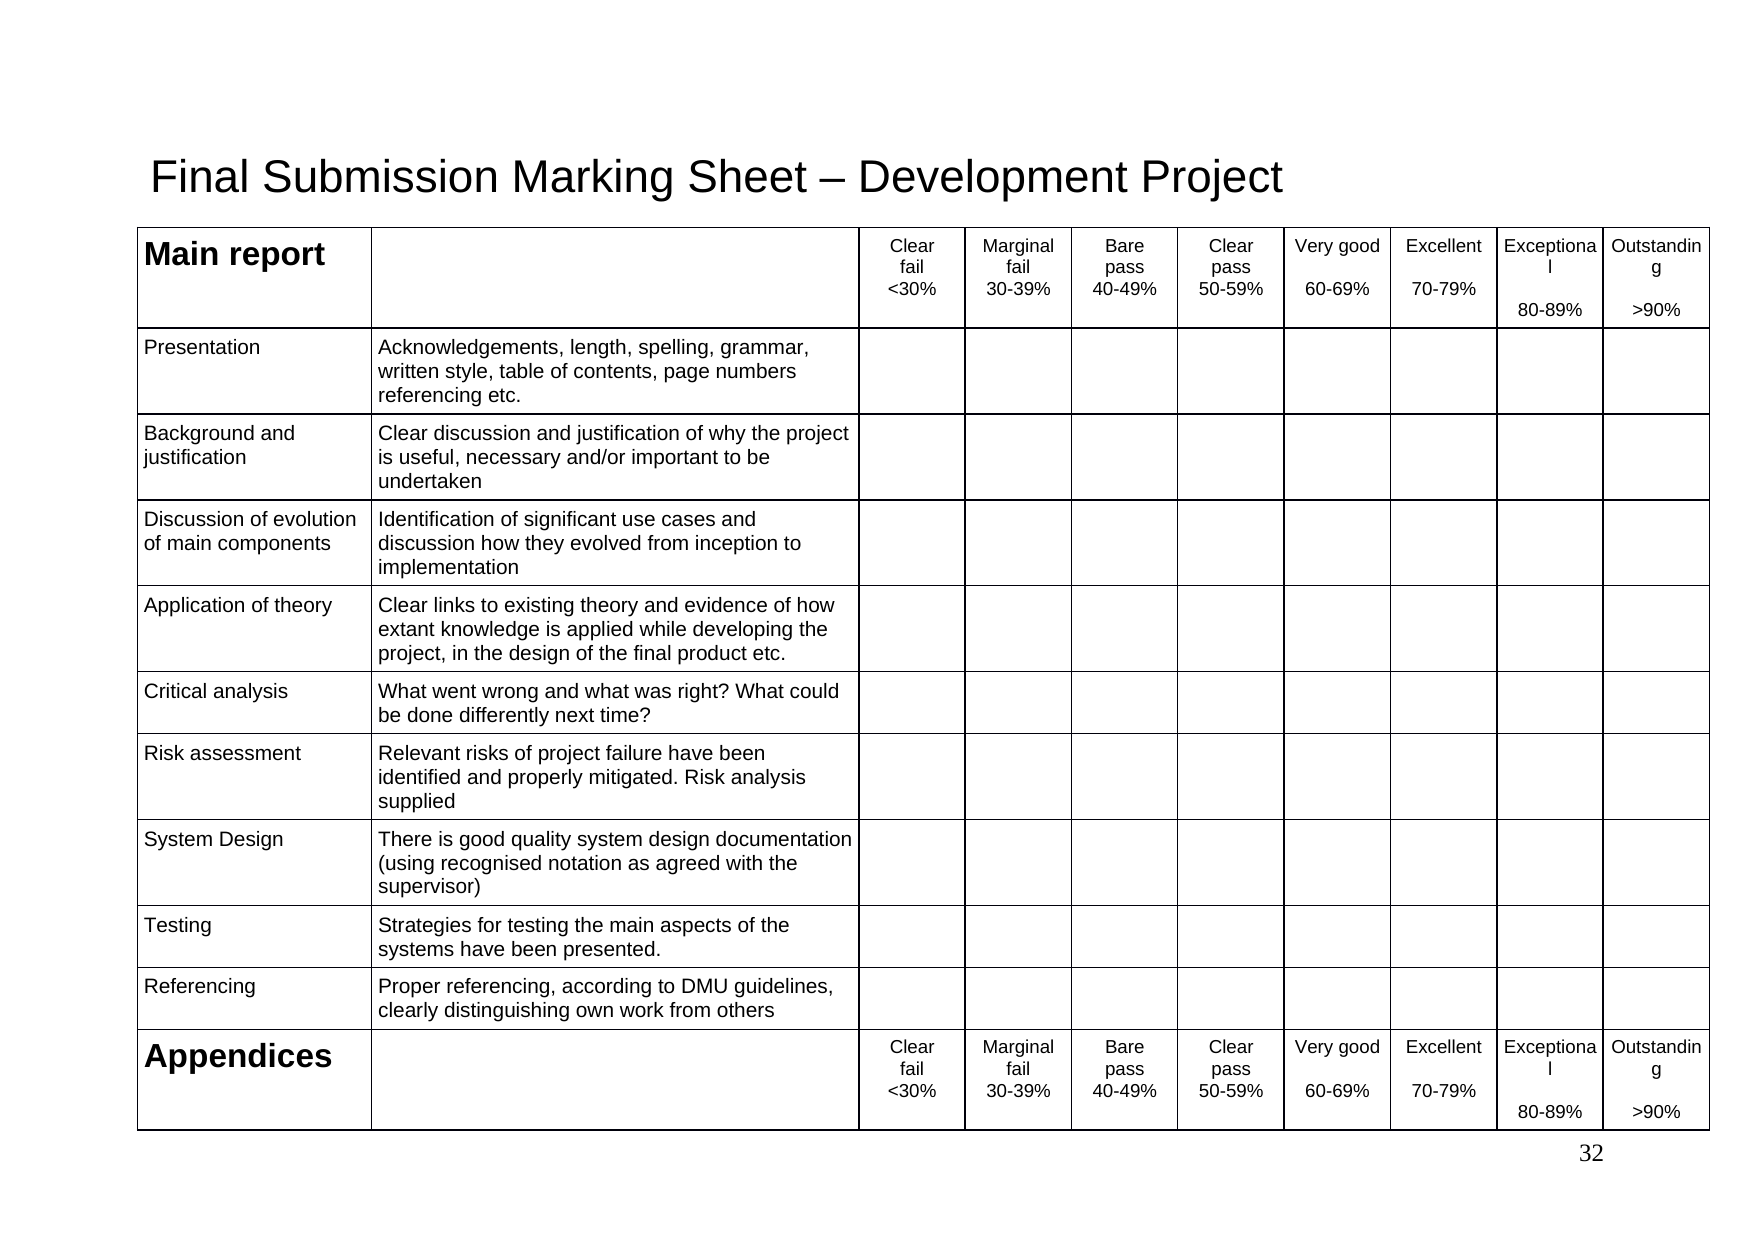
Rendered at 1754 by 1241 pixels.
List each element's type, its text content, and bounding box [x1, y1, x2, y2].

table_cell [1072, 906, 1177, 967]
table_cell [1498, 906, 1602, 967]
table_cell [1391, 415, 1496, 499]
table_cell [966, 415, 1071, 499]
table_cell Clear links to existing theory and evidence of how extant knowledge is applied while developing the project, in the design of the final product etc. [372, 586, 858, 671]
table_cell Presentation [138, 329, 371, 413]
table_cell [1072, 968, 1177, 1028]
table_cell [1604, 968, 1709, 1028]
table_cell [1072, 329, 1177, 413]
table_cell [1285, 501, 1390, 585]
table_cell [1285, 734, 1390, 819]
table_cell [860, 734, 964, 819]
table_cell Proper referencing, according to DMU guidelines, clearly distinguishing own work from others [372, 968, 858, 1028]
table_header Excellent 70-79% [1391, 228, 1496, 327]
table_cell [966, 820, 1071, 904]
table_cell [1391, 586, 1496, 671]
table_cell [966, 586, 1071, 671]
table_cell [1072, 586, 1177, 671]
table_cell [1178, 586, 1283, 671]
table_header Bare pass 40-49% [1072, 228, 1177, 327]
table_cell Relevant risks of project failure have been identified and properly mitigated. Risk analysis supplied [372, 734, 858, 819]
table_cell [372, 1030, 858, 1129]
table_cell [1178, 672, 1283, 733]
table_cell [860, 501, 964, 585]
table_cell [1285, 329, 1390, 413]
table_cell Referencing [138, 968, 371, 1028]
table_cell System Design [138, 820, 371, 904]
table_header Exceptional 80-89% [1498, 228, 1602, 327]
table_cell [966, 501, 1071, 585]
table_cell [860, 968, 964, 1028]
table_cell [1604, 501, 1709, 585]
table_cell [966, 672, 1071, 733]
table_cell [1498, 501, 1602, 585]
table_cell Identification of significant use cases and discussion how they evolved from inception to implementation [372, 501, 858, 585]
table_cell Outstanding >90% [1604, 1030, 1709, 1129]
table_header Very good 60-69% [1285, 228, 1390, 327]
table_cell [966, 968, 1071, 1028]
table_cell [966, 329, 1071, 413]
table_cell Clear pass 50-59% [1178, 1030, 1283, 1129]
table_cell [860, 329, 964, 413]
table_cell [860, 586, 964, 671]
table_cell Background and justification [138, 415, 371, 499]
table_cell [1498, 734, 1602, 819]
table_cell [1178, 501, 1283, 585]
table_cell Critical analysis [138, 672, 371, 733]
table_cell [1604, 672, 1709, 733]
table_cell [1498, 968, 1602, 1028]
table_cell [966, 906, 1071, 967]
table_cell [1072, 501, 1177, 585]
table_cell [1285, 586, 1390, 671]
table_cell [1178, 820, 1283, 904]
table_cell [1178, 415, 1283, 499]
table_cell What went wrong and what was right? What could be done differently next time? [372, 672, 858, 733]
table_cell [1498, 415, 1602, 499]
table_cell [860, 906, 964, 967]
table_header Marginal fail 30-39% [966, 228, 1071, 327]
table_cell [1391, 906, 1496, 967]
table_cell [1072, 415, 1177, 499]
table_cell [1498, 586, 1602, 671]
table_cell [1604, 586, 1709, 671]
table_cell [1178, 968, 1283, 1028]
table_cell [1391, 329, 1496, 413]
table_cell Testing [138, 906, 371, 967]
table_cell [1391, 820, 1496, 904]
table_cell Very good 60-69% [1285, 1030, 1390, 1129]
table_cell Discussion of evolution of main components [138, 501, 371, 585]
table_cell [1391, 501, 1496, 585]
table_cell Risk assessment [138, 734, 371, 819]
table_cell [1604, 734, 1709, 819]
table_cell [860, 415, 964, 499]
table_cell [1285, 968, 1390, 1028]
table_cell Application of theory [138, 586, 371, 671]
table_cell Clear discussion and justification of why the project is useful, necessary and/or important to be undertaken [372, 415, 858, 499]
table_cell [1498, 820, 1602, 904]
table_cell [1391, 672, 1496, 733]
table_cell [1285, 906, 1390, 967]
table_cell [1178, 329, 1283, 413]
table_cell [966, 734, 1071, 819]
table_cell [1178, 906, 1283, 967]
table_cell [1072, 672, 1177, 733]
table_cell Excellent 70-79% [1391, 1030, 1496, 1129]
table_cell [1178, 734, 1283, 819]
text Final Submission Marking Sheet – Development Project [150, 150, 1604, 203]
table_cell [1604, 820, 1709, 904]
table_cell [1604, 415, 1709, 499]
table_header [372, 228, 858, 327]
table_cell Acknowledgements, length, spelling, grammar, written style, table of contents, page numbers referencing etc. [372, 329, 858, 413]
table_header Clear fail <30% [860, 228, 964, 327]
table_cell Bare pass 40-49% [1072, 1030, 1177, 1129]
table_cell [1072, 734, 1177, 819]
table_cell [1498, 329, 1602, 413]
table_header Outstanding >90% [1604, 228, 1709, 327]
table_cell [1391, 734, 1496, 819]
table_cell [1285, 820, 1390, 904]
table_cell Marginal fail 30-39% [966, 1030, 1071, 1129]
table_cell [860, 672, 964, 733]
table_cell [1604, 906, 1709, 967]
table_cell [860, 820, 964, 904]
table_header Clear pass 50-59% [1178, 228, 1283, 327]
table_cell [1498, 672, 1602, 733]
table_cell [1285, 672, 1390, 733]
table_cell [1391, 968, 1496, 1028]
table_header Main report [138, 228, 371, 327]
table_cell [1072, 820, 1177, 904]
table_cell There is good quality system design documentation (using recognised notation as agreed with the supervisor) [372, 820, 858, 904]
table_cell Clear fail <30% [860, 1030, 964, 1129]
table_cell [1285, 415, 1390, 499]
table_cell Exceptional 80-89% [1498, 1030, 1602, 1129]
table_cell Appendices [138, 1030, 371, 1129]
table_cell [1604, 329, 1709, 413]
table_cell Strategies for testing the main aspects of the systems have been presented. [372, 906, 858, 967]
